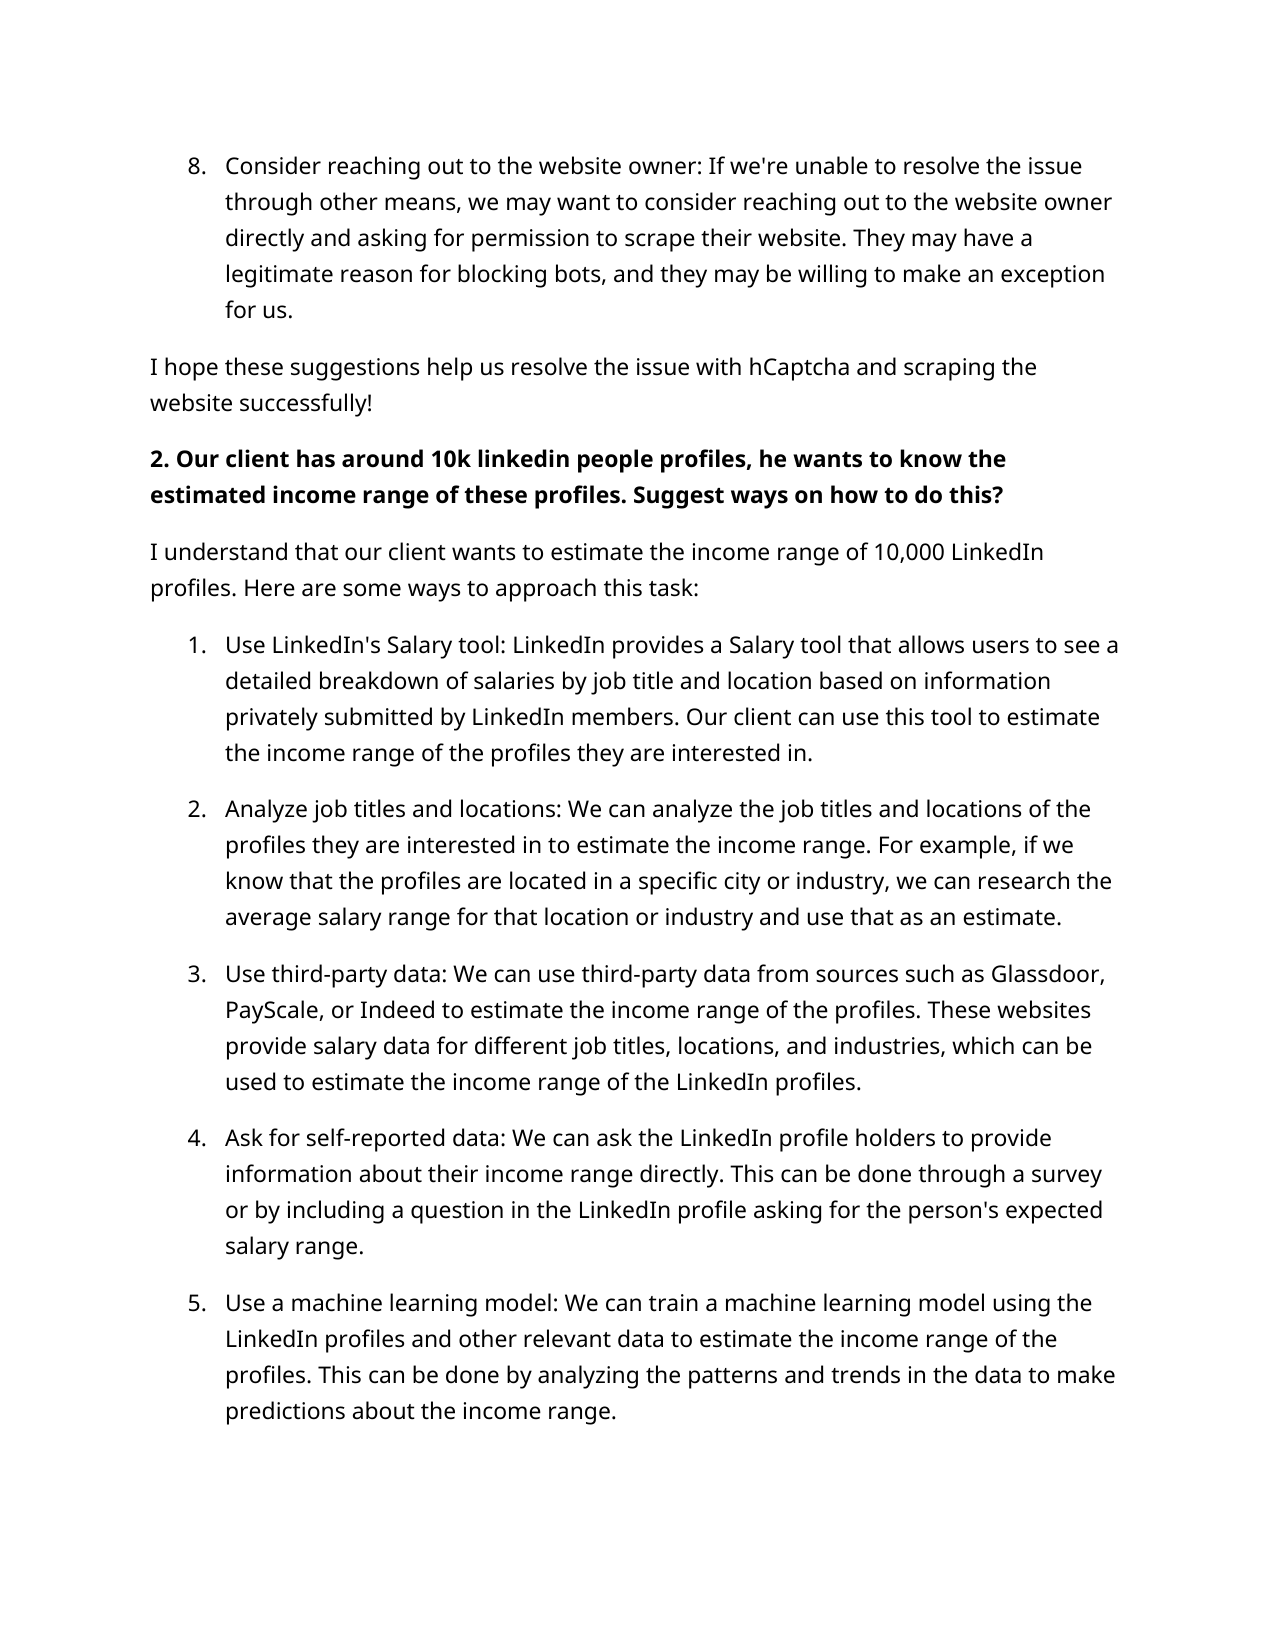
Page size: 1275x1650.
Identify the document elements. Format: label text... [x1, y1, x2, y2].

list Use a machine learning model: We can train a machine learning model using the LinkedIn profiles and other relevant data to estimate the income range of the profiles. This can be done by analyzing the patterns and trends in the data to make predictions about the income range. [187, 1287, 1125, 1426]
text I understand that our client wants to estimate the income range of 10,000 LinkedIn profiles. Here are some ways to approach this task: [150, 536, 1125, 603]
text 2. Our client has around 10k linkedin people profiles, he wants to know the estimated income range of these profiles. Suggest ways on how to do this? [150, 443, 1125, 510]
list Consider reaching out to the website owner: If we're unable to resolve the issue through other means, we may want to consider reaching out to the website owner directly and asking for permission to scrape their website. They may have a legitimate reason for blocking bots, and they may be willing to make an exception for us. [187, 150, 1125, 325]
list Ask for self-reported data: We can ask the LinkedIn profile holders to provide information about their income range directly. This can be done through a survey or by including a question in the LinkedIn profile asking for the person's expected salary range. [187, 1122, 1125, 1261]
list Analyze job titles and locations: We can analyze the job titles and locations of the profiles they are interested in to estimate the income range. For example, if we know that the profiles are located in a specific city or industry, we can research the average salary range for that location or industry and use that as an estimate. [187, 793, 1125, 932]
list Use LinkedIn's Salary tool: LinkedIn provides a Salary tool that allows users to see a detailed breakdown of salaries by job title and location based on information privately submitted by LinkedIn members. Our client can use this tool to estimate the income range of the profiles they are interested in. [187, 629, 1125, 768]
text I hope these suggestions help us resolve the issue with hCaptcha and scraping the website successfully! [150, 351, 1125, 418]
list Use third-party data: We can use third-party data from sources such as Glassdoor, PayScale, or Indeed to estimate the income range of the profiles. These websites provide salary data for different job titles, locations, and industries, which can be used to estimate the income range of the LinkedIn profiles. [187, 958, 1125, 1097]
